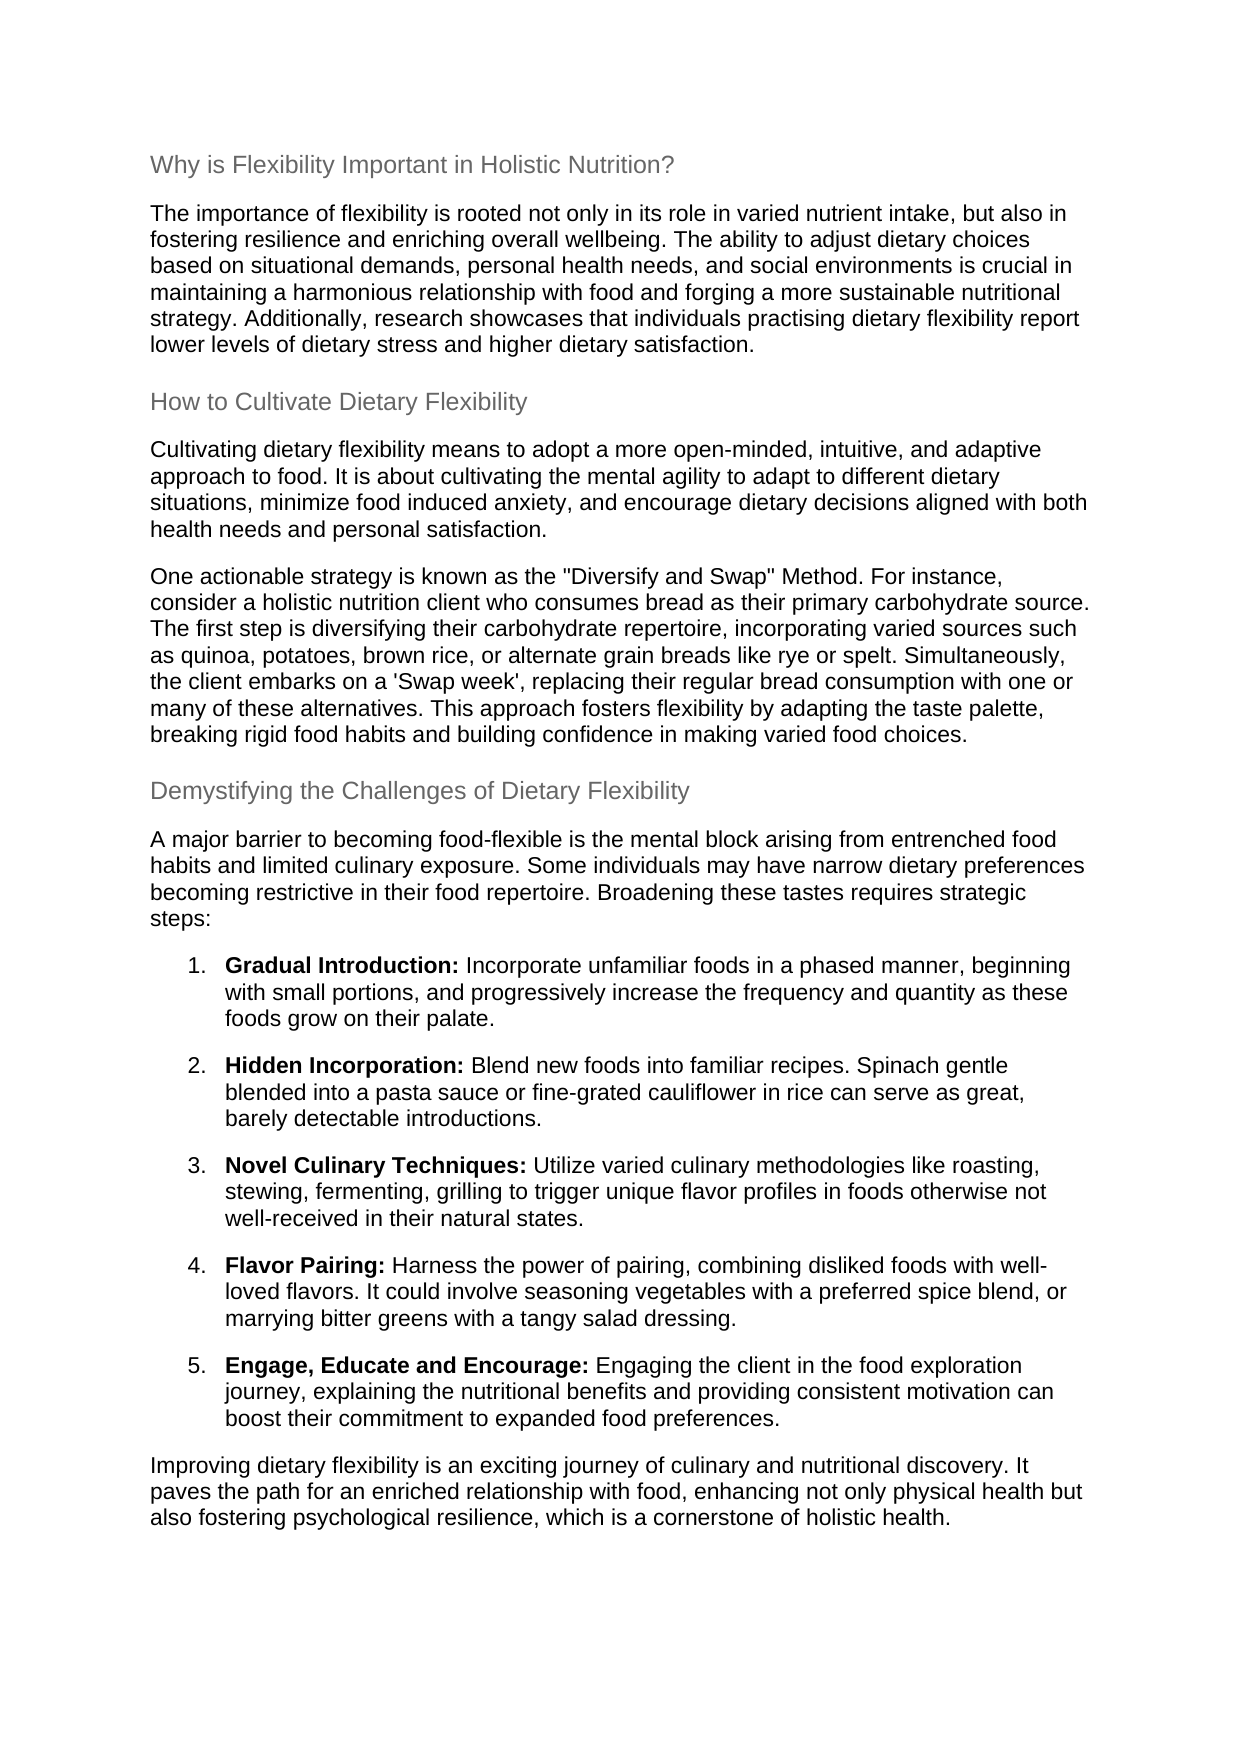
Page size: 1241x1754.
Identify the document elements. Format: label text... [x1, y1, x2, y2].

text Improving dietary flexibility is an exciting journey of culinary and nutritional discovery. It paves the path for an enriched relationship with food, enhancing not only physical health but also fostering psychological resilience, which is a cornerstone of holistic health. [150, 1452, 1090, 1531]
list Flavor Pairing: Harness the power of pairing, combining disliked foods with well-loved flavors. It could involve seasoning vegetables with a preferred spice blend, or marrying bitter greens with a tangy salad dressing. [187, 1252, 1090, 1331]
list Novel Culinary Techniques: Utilize varied culinary methodologies like roasting, stewing, fermenting, grilling to trigger unique flavor profiles in foods otherwise not well-received in their natural states. [187, 1152, 1090, 1231]
list Engage, Educate and Encourage: Engaging the client in the food exploration journey, explaining the nutritional benefits and providing consistent motivation can boost their commitment to expanded food preferences. [187, 1352, 1090, 1431]
list Gradual Introduction: Incorporate unfamiliar foods in a phased manner, beginning with small portions, and progressively increase the frequency and quantity as these foods grow on their palate. [187, 952, 1090, 1031]
subtitle How to Cultivate Dietary Flexibility [150, 387, 1090, 416]
list Hidden Incorporation: Blend new foods into familiar recipes. Spinach gentle blended into a pasta sauce or fine-grated cauliflower in rice can serve as great, barely detectable introductions. [187, 1052, 1090, 1131]
subtitle Demystifying the Challenges of Dietary Flexibility [150, 776, 1090, 805]
subtitle Why is Flexibility Important in Holistic Nutrition? [150, 150, 1090, 179]
text One actionable strategy is known as the "Diversify and Swap" Method. For instance, consider a holistic nutrition client who consumes bread as their primary carbohydrate source. The first step is diversifying their carbohydrate repertoire, incorporating varied sources such as quinoa, potatoes, brown rice, or alternate grain breads like rye or spelt. Simultaneously, the client embarks on a 'Swap week', replacing their regular bread consumption with one or many of these alternatives. This approach fosters flexibility by adapting the taste palette, breaking rigid food habits and building confidence in making varied food choices. [150, 563, 1090, 747]
text Cultivating dietary flexibility means to adopt a more open-minded, intuitive, and adaptive approach to food. It is about cultivating the mental agility to adapt to different dietary situations, minimize food induced anxiety, and encourage dietary decisions aligned with both health needs and personal satisfaction. [150, 436, 1090, 542]
text The importance of flexibility is rooted not only in its role in varied nutrient intake, but also in fostering resilience and enriching overall wellbeing. The ability to adjust dietary choices based on situational demands, personal health needs, and social environments is crucial in maintaining a harmonious relationship with food and forging a more sustainable nutritional strategy. Additionally, research showcases that individuals practising dietary flexibility report lower levels of dietary stress and higher dietary satisfaction. [150, 199, 1090, 358]
text A major barrier to becoming food-flexible is the mental block arising from entrenched food habits and limited culinary exposure. Some individuals may have narrow dietary preferences becoming restrictive in their food repertoire. Broadening these tastes requires strategic steps: [150, 826, 1090, 931]
